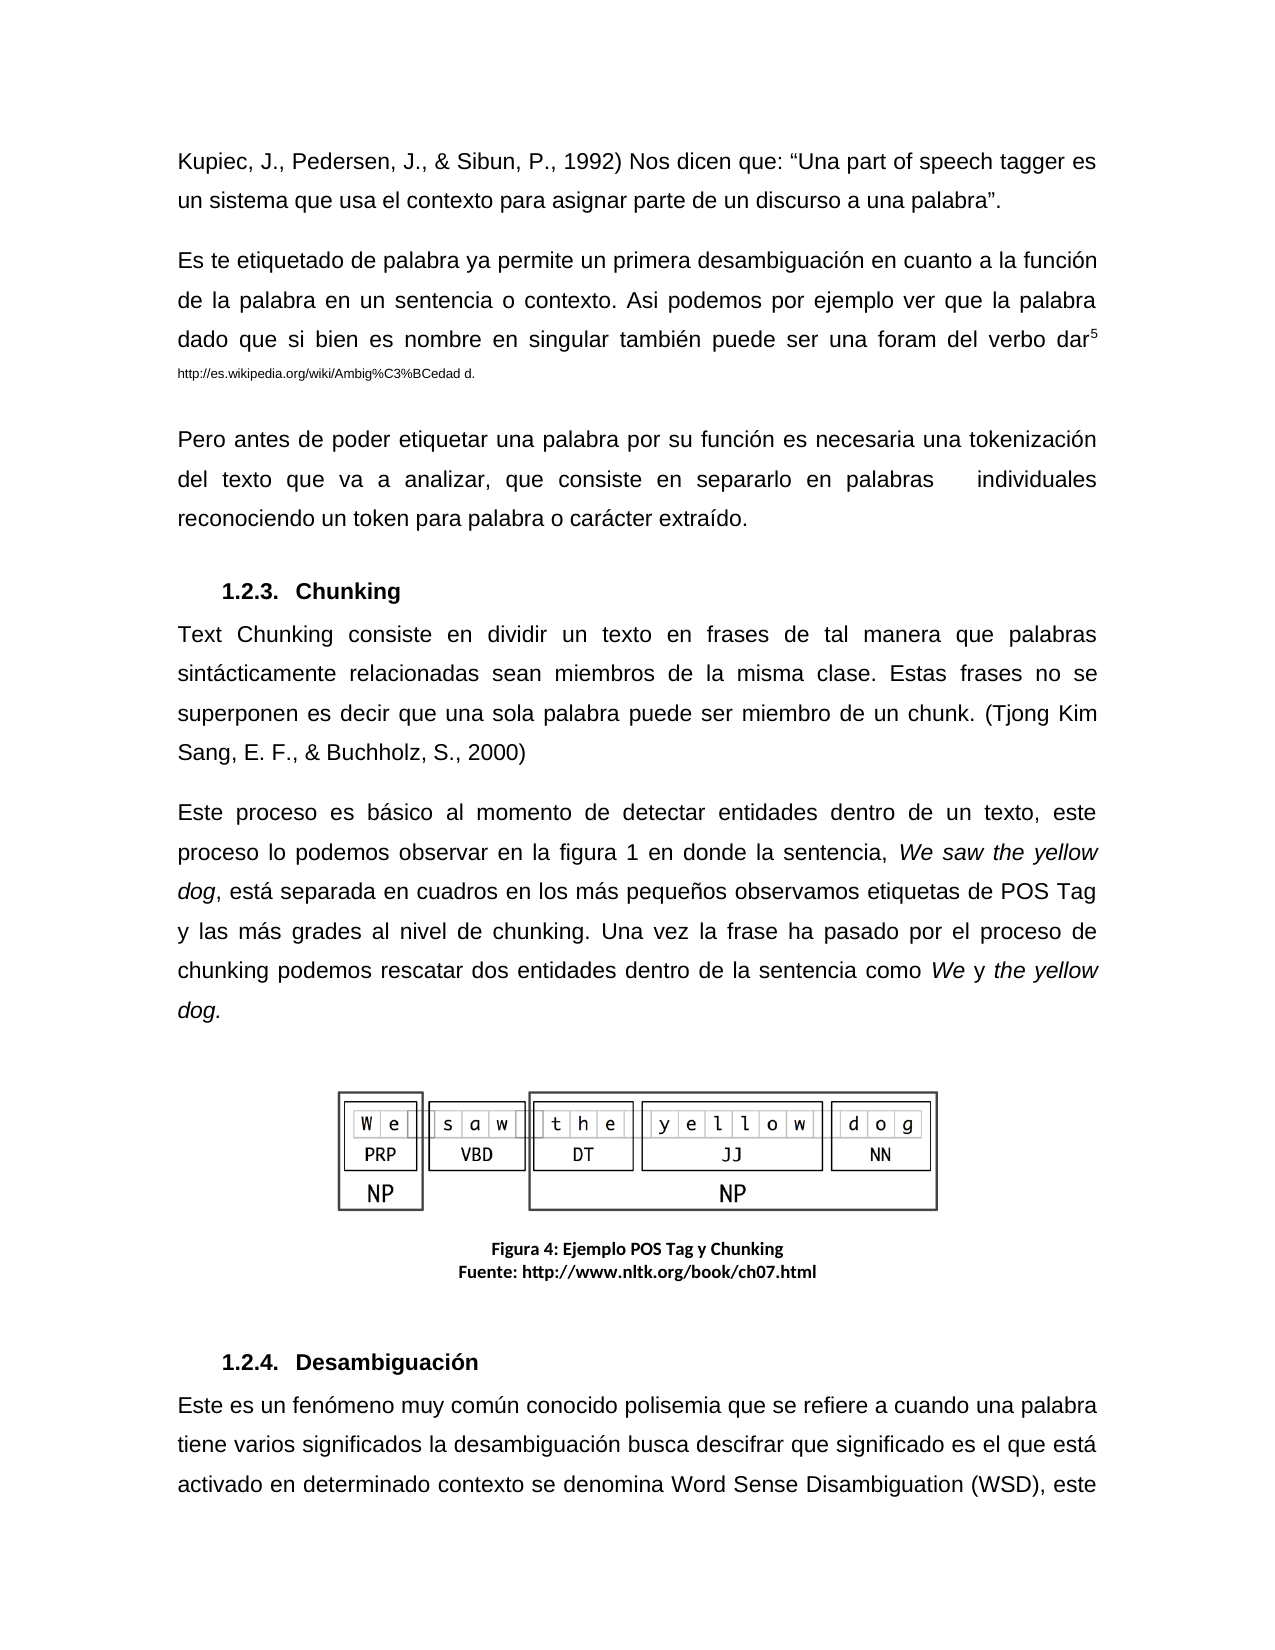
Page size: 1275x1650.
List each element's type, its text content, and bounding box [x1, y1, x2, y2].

text Este proceso es básico al momento de detectar entidades dentro de un texto, este proceso lo podemos observar en la figura 1 en donde la sentencia, We saw the yellow dog, está separada en cuadros en los más pequeños observamos etiquetas de POS Tag y las más grades al nivel de chunking. Una vez la frase ha pasado por el proceso de chunking podemos rescatar dos entidades dentro de la sentencia como We y the yellow dog. [177, 799, 1098, 1023]
picture [336, 1089, 939, 1213]
text Pero antes de poder etiquetar una palabra por su función es necesaria una tokenización del texto que va a analizar, que consiste en separarlo en palabras individuales reconociendo un token para palabra o carácter extraído. [177, 426, 1098, 531]
text Es te etiquetado de palabra ya permite un primera desambiguación en cuanto a la función de la palabra en un sentencia o contexto. Asi podemos por ejemplo ver que la palabra dado que si bien es nombre en singular también puede ser una foram del verbo dar5 http://es.wikipedia.org/wiki/Ambig%C3%BCedad d. [177, 247, 1098, 392]
text Desambiguación [222, 1349, 1098, 1375]
text Chunking [222, 578, 1098, 604]
text Text Chunking consiste en dividir un texto en frases de tal manera que palabras sintácticamente relacionadas sean miembros de la misma clase. Estas frases no se superponen es decir que una sola palabra puede ser miembro de un chunk. [177, 621, 1098, 765]
text Figura 4: Ejemplo POS Tag y Chunking [177, 1238, 1098, 1261]
text Fuente: http://www.nltk.org/book/ch07.html [177, 1261, 1098, 1283]
